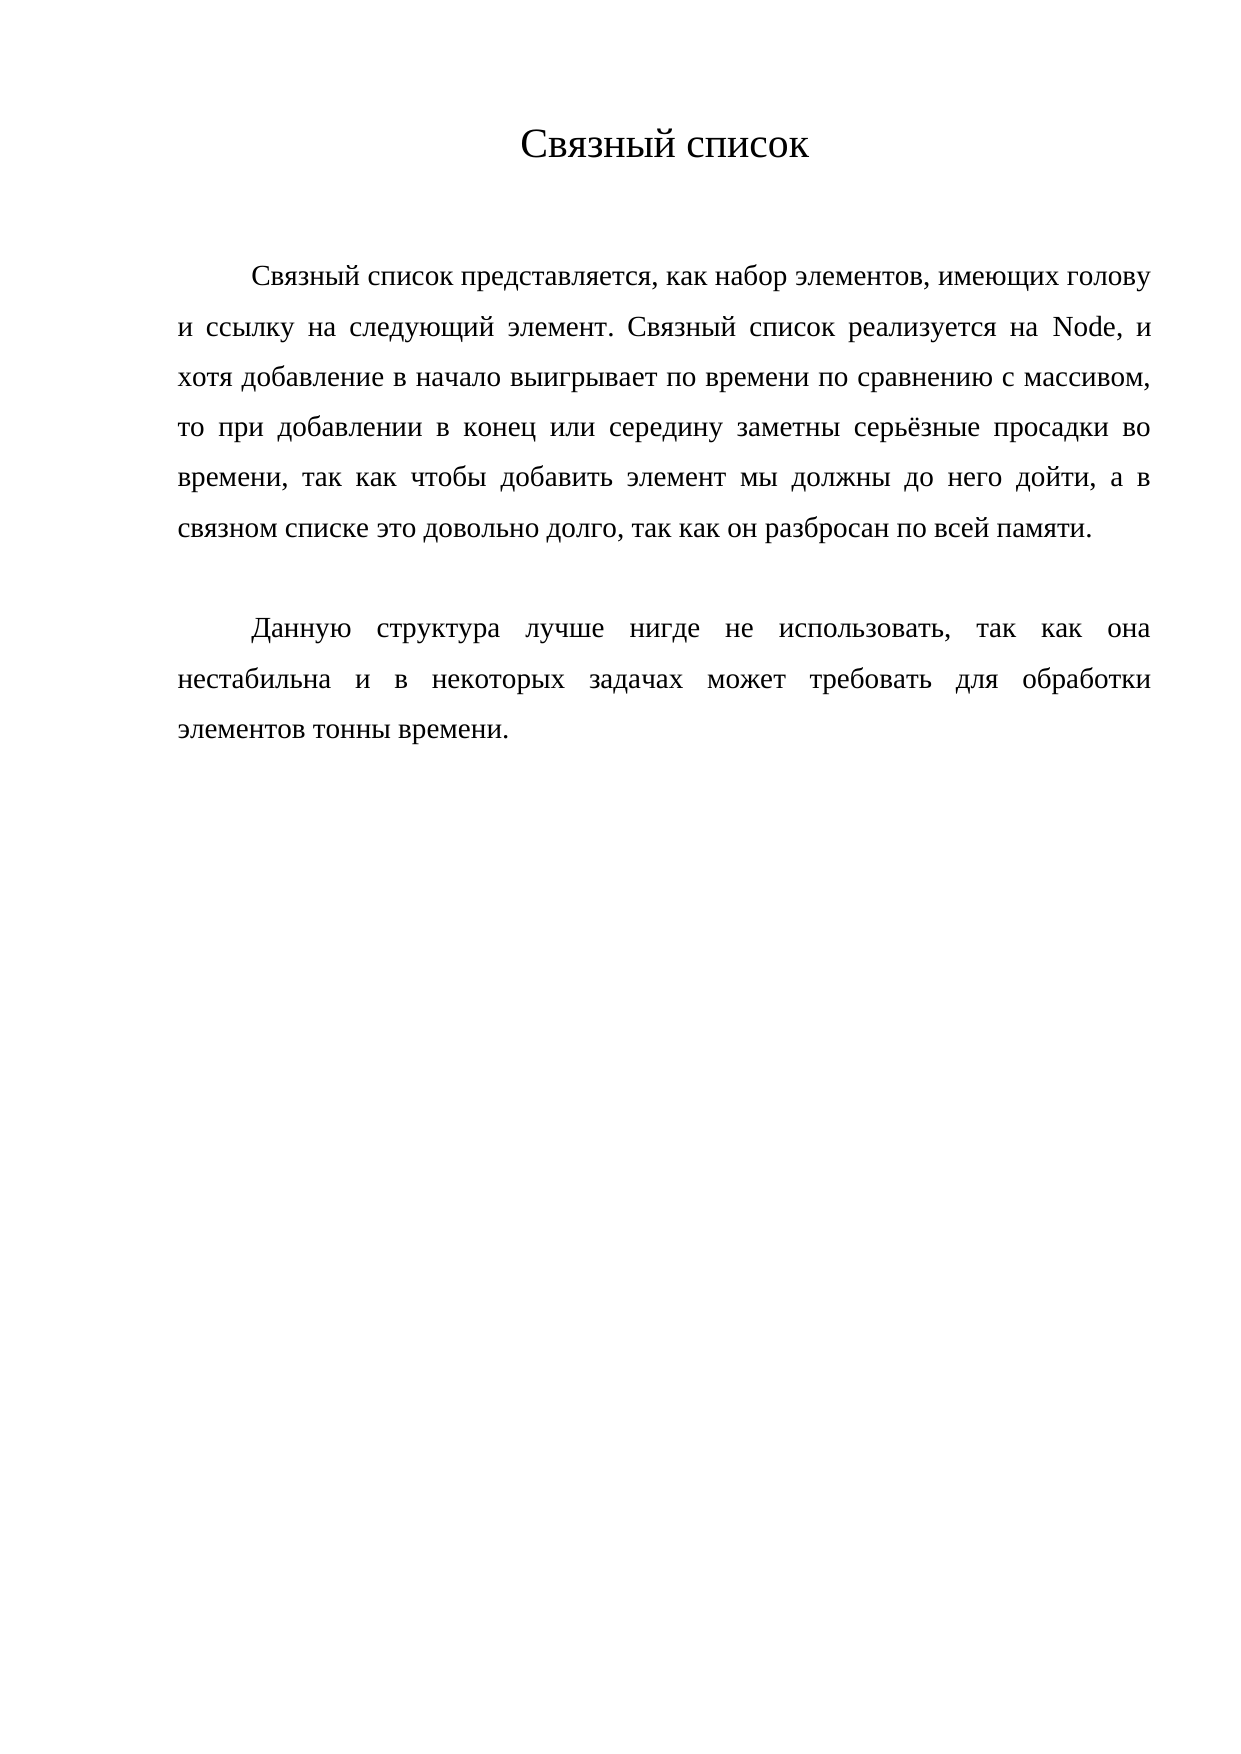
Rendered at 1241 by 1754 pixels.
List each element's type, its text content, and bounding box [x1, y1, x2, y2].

text Данную структура лучше нигде не использовать, так как она нестабильна и в некоторых задачах может требовать для обработки элементов тонны времени. [177, 611, 1152, 745]
text Связный список представляется, как набор элементов, имеющих голову и ссылку на следующий элемент. Связный список реализуется на Node, и хотя добавление в начало выигрывает по времени по сравнению с массивом, то при добавлении в конец или середину заметны серьёзные просадки во времени, так как чтобы добавить элемент мы должны до него дойти, а в связном списке это довольно долго, так как он разбросан по всей памяти. [177, 258, 1152, 543]
text Связный список [177, 118, 1152, 166]
